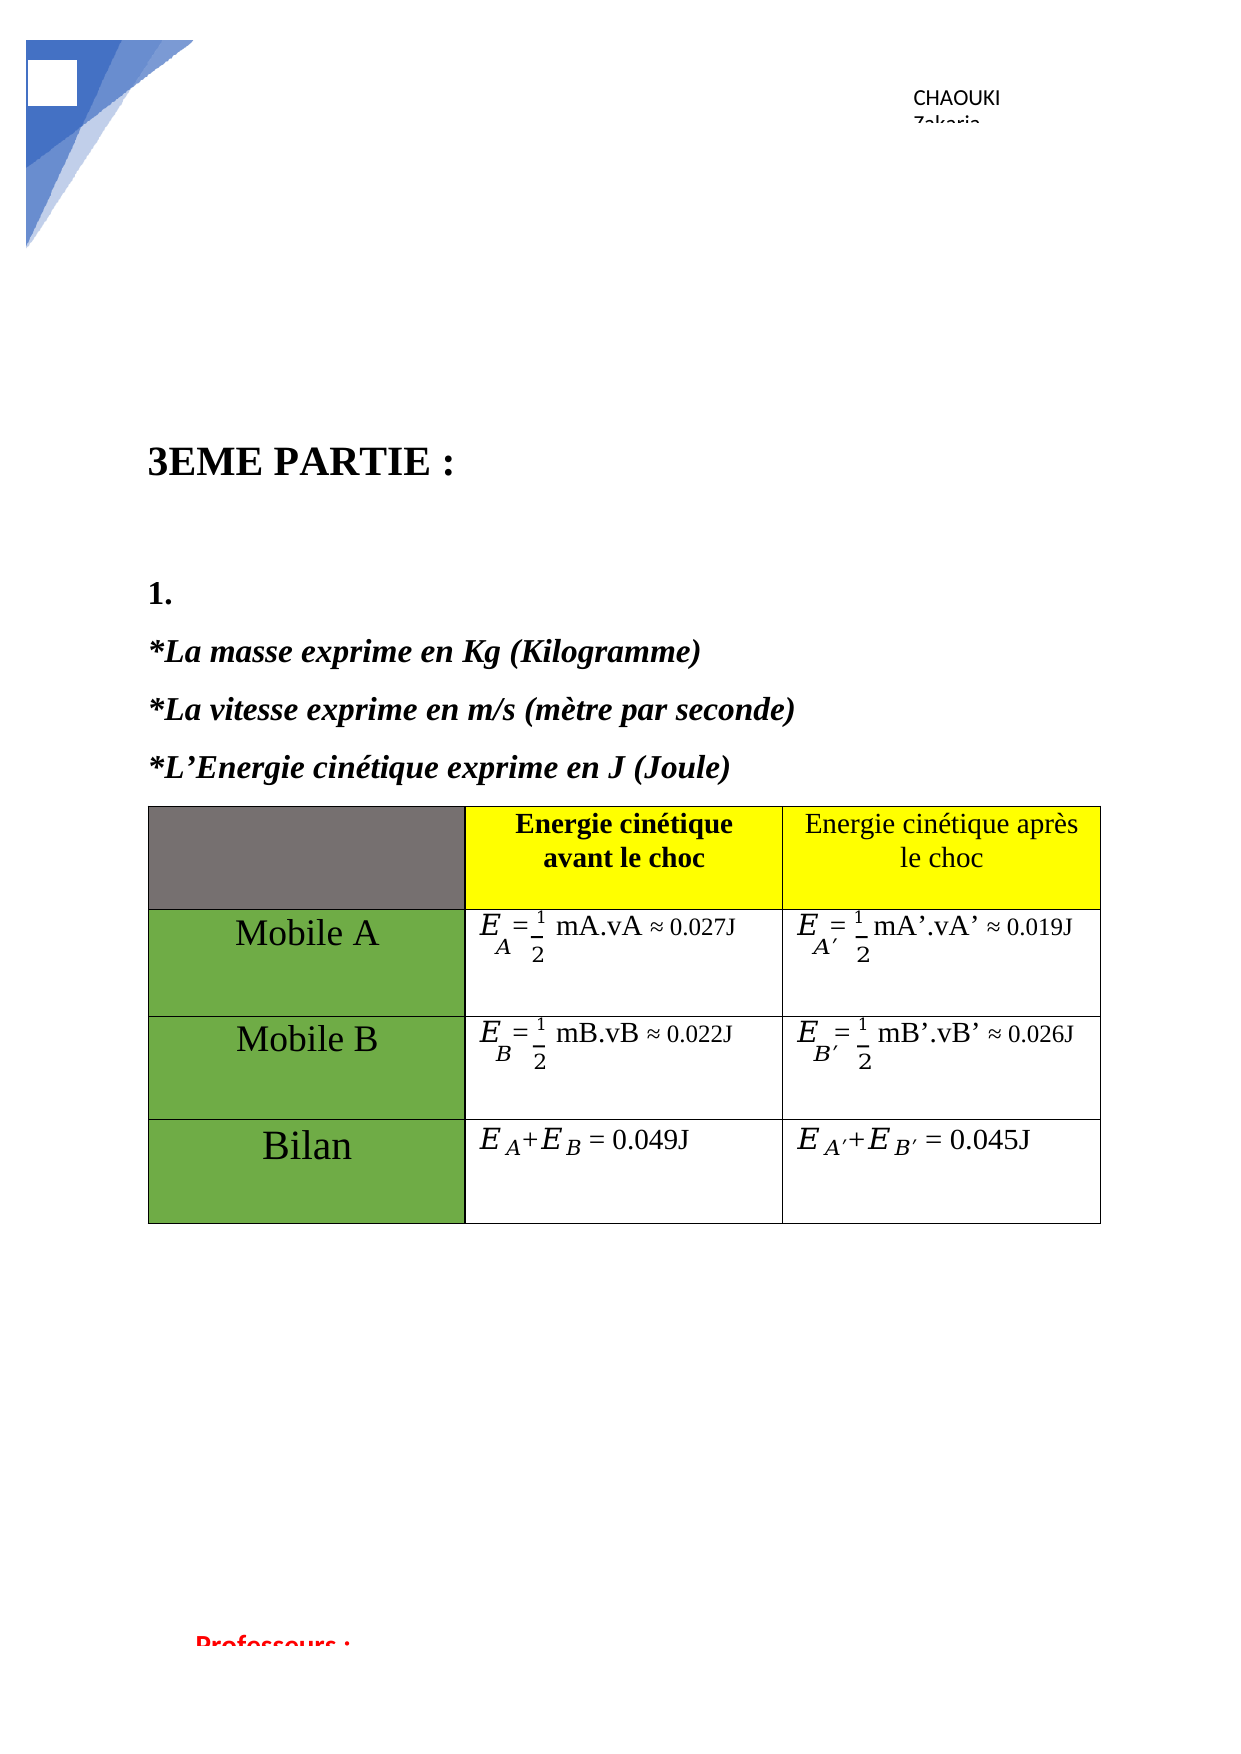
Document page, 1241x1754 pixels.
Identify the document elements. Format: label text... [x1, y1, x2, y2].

text 1. [147, 573, 1207, 612]
table_cell 𝐸 = 1 mA’.vA’ ≈ 0.019J 𝐴′ 2 [783, 910, 1100, 1016]
subtitle *La masse exprime en Kg (Kilogramme) [147, 631, 1207, 669]
table_cell Bilan [149, 1120, 464, 1223]
table_header Energie cinétique avant le choc [466, 807, 782, 909]
text *La vitesse exprime en m/s (mètre par seconde) [147, 689, 1207, 728]
text *L’Energie cinétique exprime en J (Joule) [147, 747, 1207, 786]
table_header Energie cinétique après le choc [783, 807, 1100, 909]
picture [26, 40, 194, 250]
table_cell Mobile A [149, 910, 464, 1016]
table_cell 𝐸 = 1 mB’.vB’ ≈ 0.026J 𝐵′ 2 [783, 1017, 1100, 1119]
table_cell 𝐸 = 1 mB.vB ≈ 0.022J 𝐵 2 [466, 1017, 782, 1119]
table_cell 𝐸𝐴′+𝐸𝐵′ = 0.045J [783, 1120, 1100, 1223]
table_cell Mobile B [149, 1017, 464, 1119]
table_cell 𝐸𝐴+𝐸𝐵 = 0.049J [466, 1120, 782, 1223]
table_header [149, 807, 464, 909]
subtitle 3EME PARTIE : [147, 437, 1207, 484]
table_cell 𝐸 = 1 mA.vA ≈ 0.027J 𝐴 2 [466, 910, 782, 1016]
